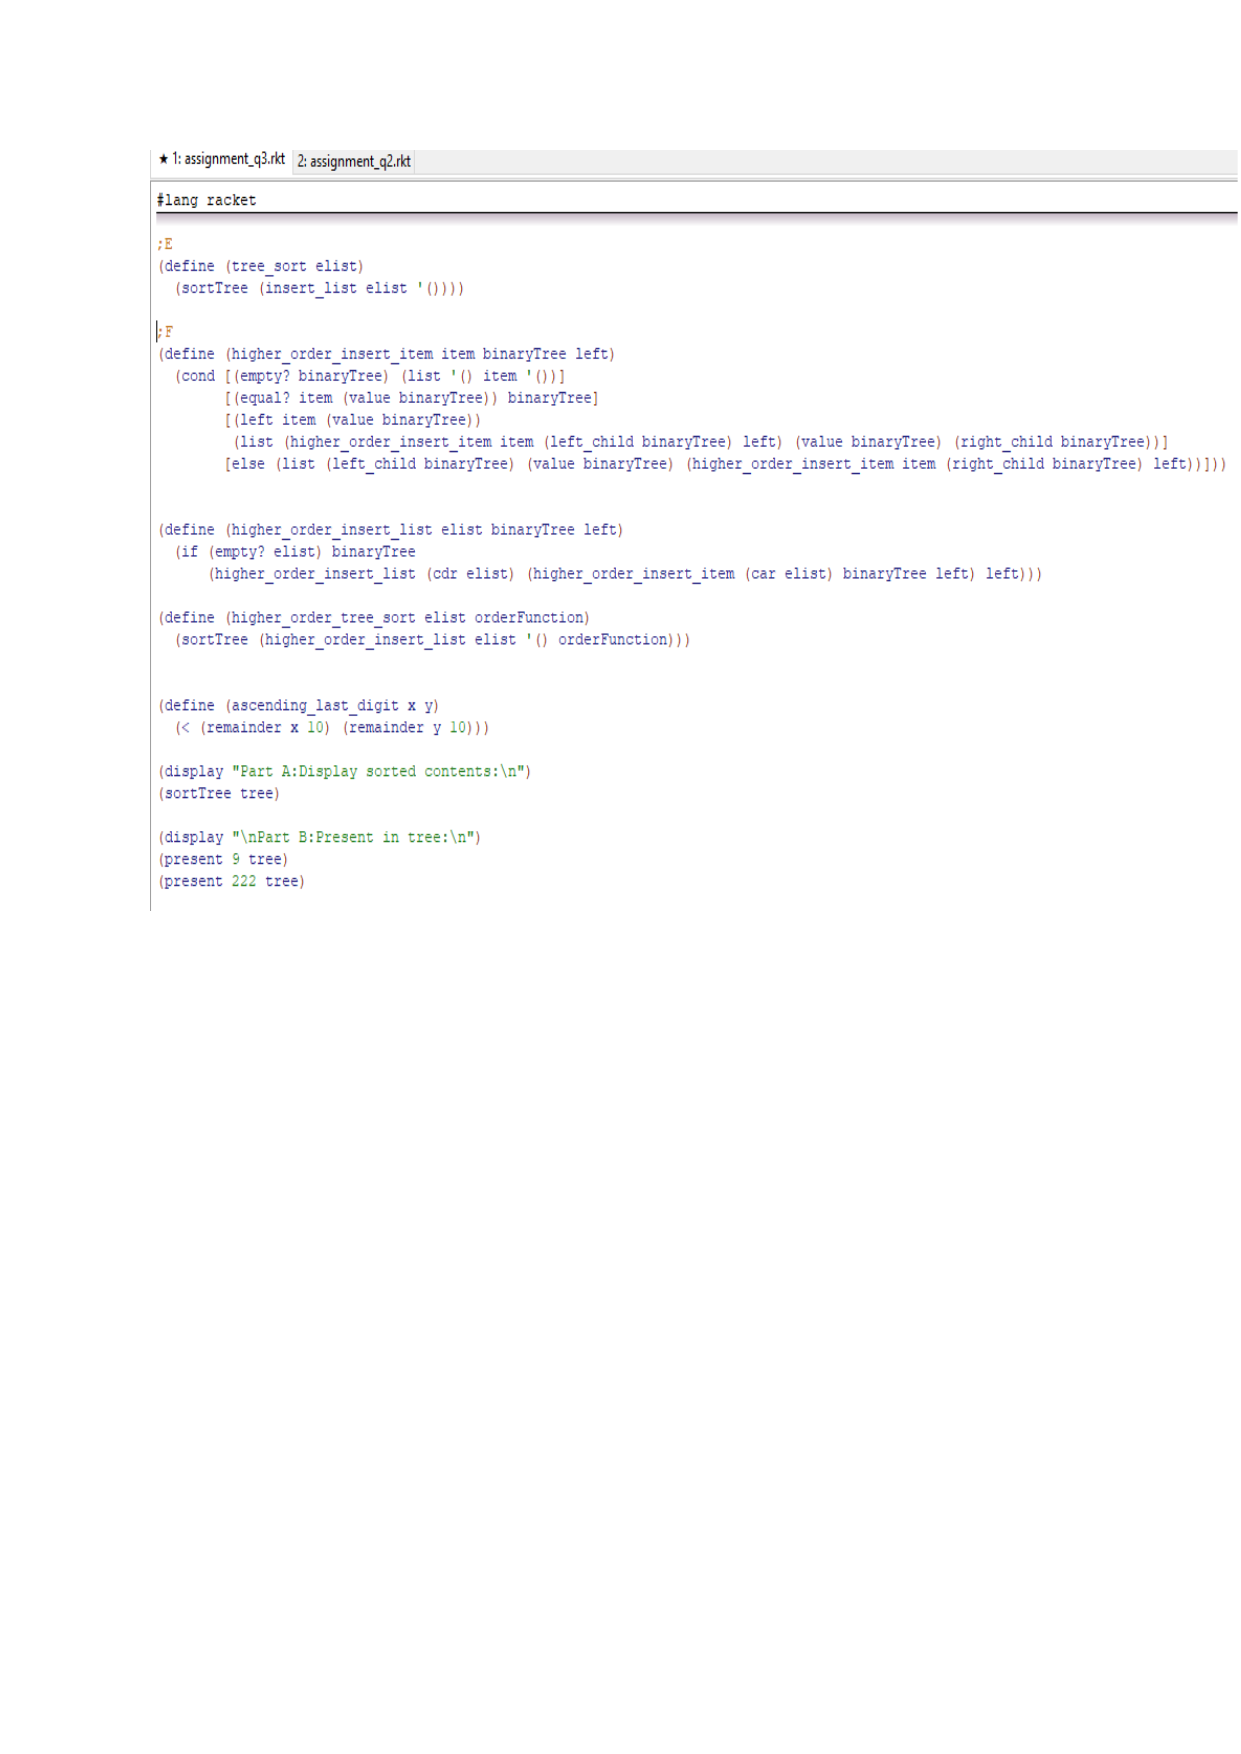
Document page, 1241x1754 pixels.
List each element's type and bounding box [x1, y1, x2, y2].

picture [150, 150, 1238, 911]
